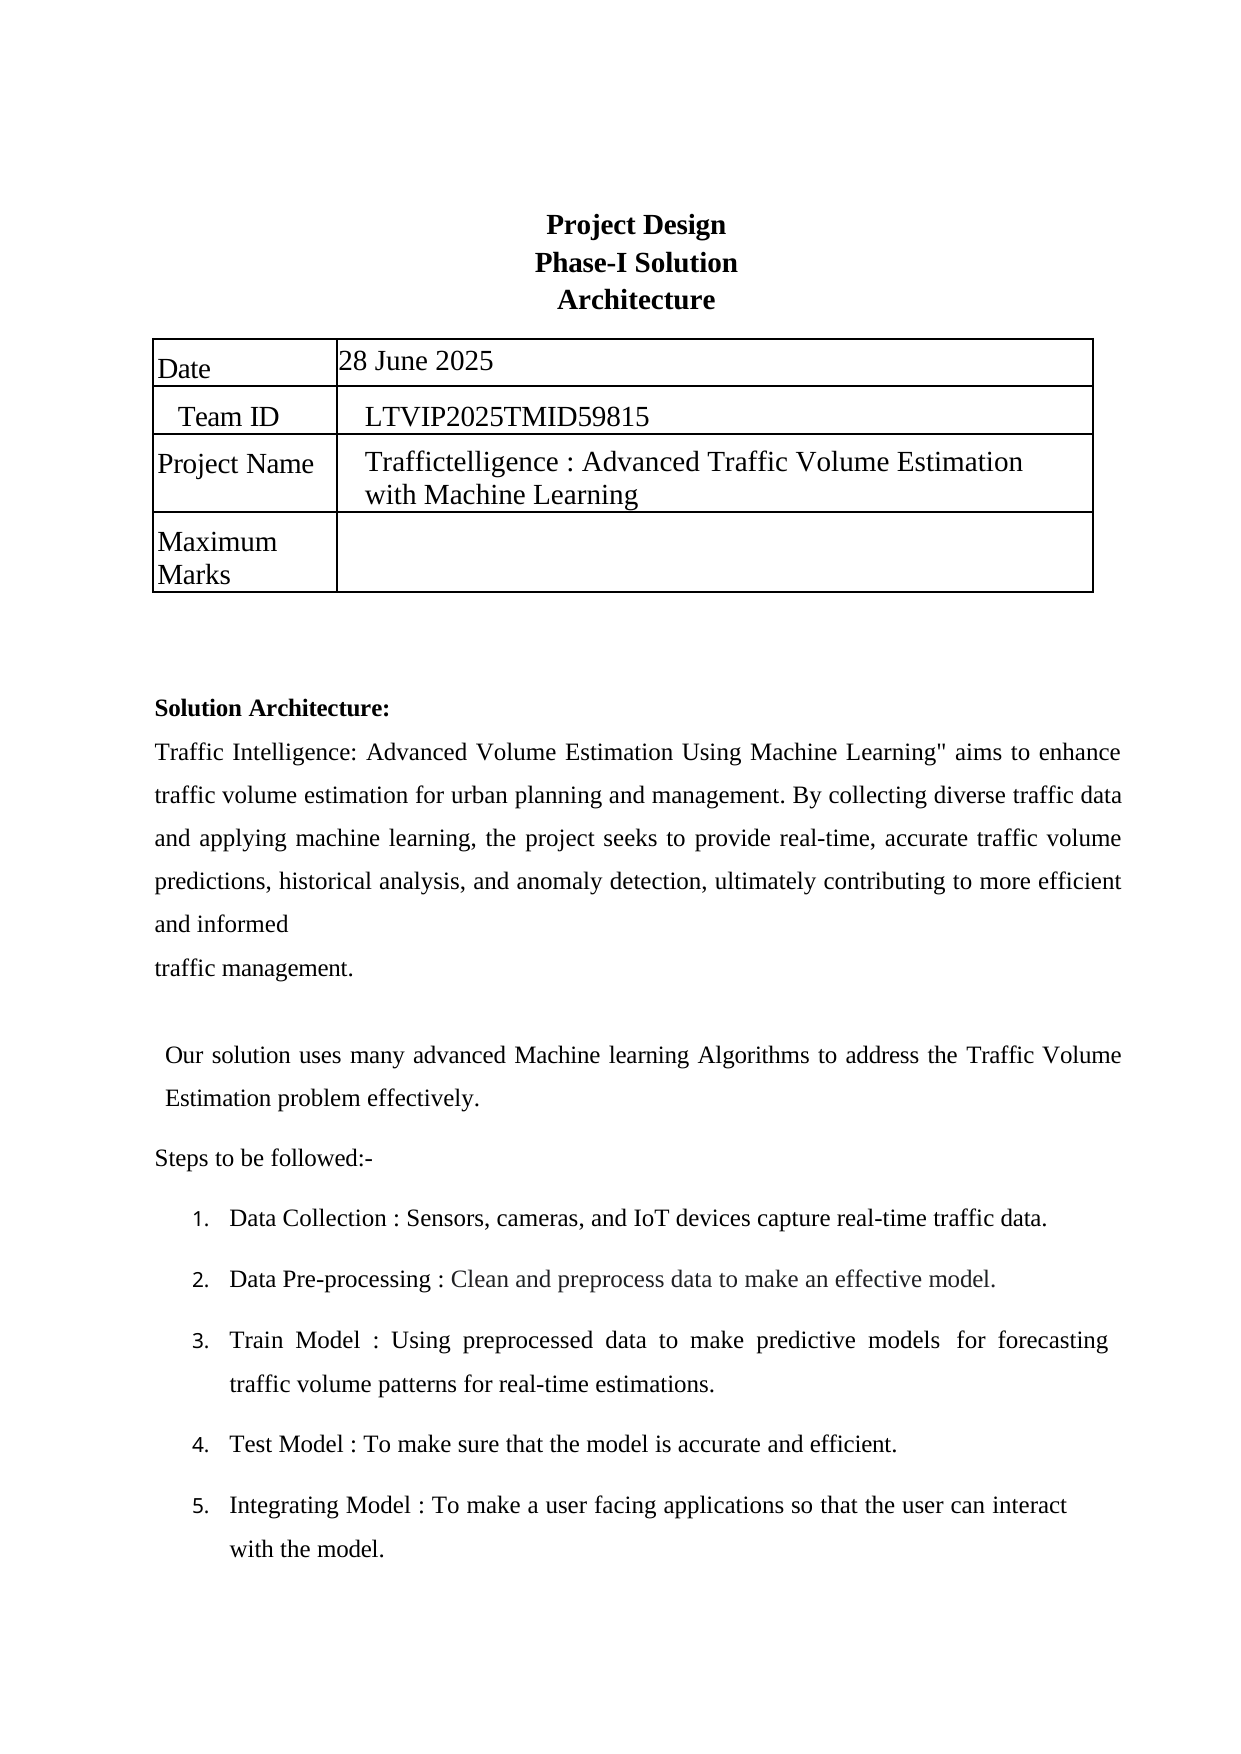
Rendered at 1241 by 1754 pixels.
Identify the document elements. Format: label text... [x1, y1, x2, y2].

text Steps to be followed:- [154, 1143, 1122, 1172]
list Data Pre-processing : Clean and preprocess data to make an effective model. [192, 1264, 1122, 1294]
list Test Model : To make sure that the model is accurate and efficient. [192, 1429, 1122, 1459]
text Our solution uses many advanced Machine learning Algorithms to address the Traffic Volume Estimation problem effectively. [165, 1040, 1122, 1112]
text traffic management. [154, 953, 1122, 981]
list Integrating Model : To make a user facing applications so that the user can interact with the model. [192, 1490, 1068, 1563]
text Project Design Phase-I Solution Architecture [510, 207, 762, 315]
list Train Model : Using preprocessed data to make predictive models for forecasting traffic volume patterns for real-time estimations. [192, 1326, 1108, 1398]
text Traffic Intelligence: Advanced Volume Estimation Using Machine Learning" aims to enhance traffic volume estimation for urban planning and management. By collecting diverse traffic data and applying machine learning, the project seeks to provide real-time, accurate traffic volume predictions, historical analysis, and anomaly detection, ultimately contributing to more efficient and informed [154, 737, 1122, 938]
text Solution Architecture: [154, 693, 1122, 721]
list Data Collection : Sensors, cameras, and IoT devices capture real-time traffic data. [192, 1203, 1122, 1233]
